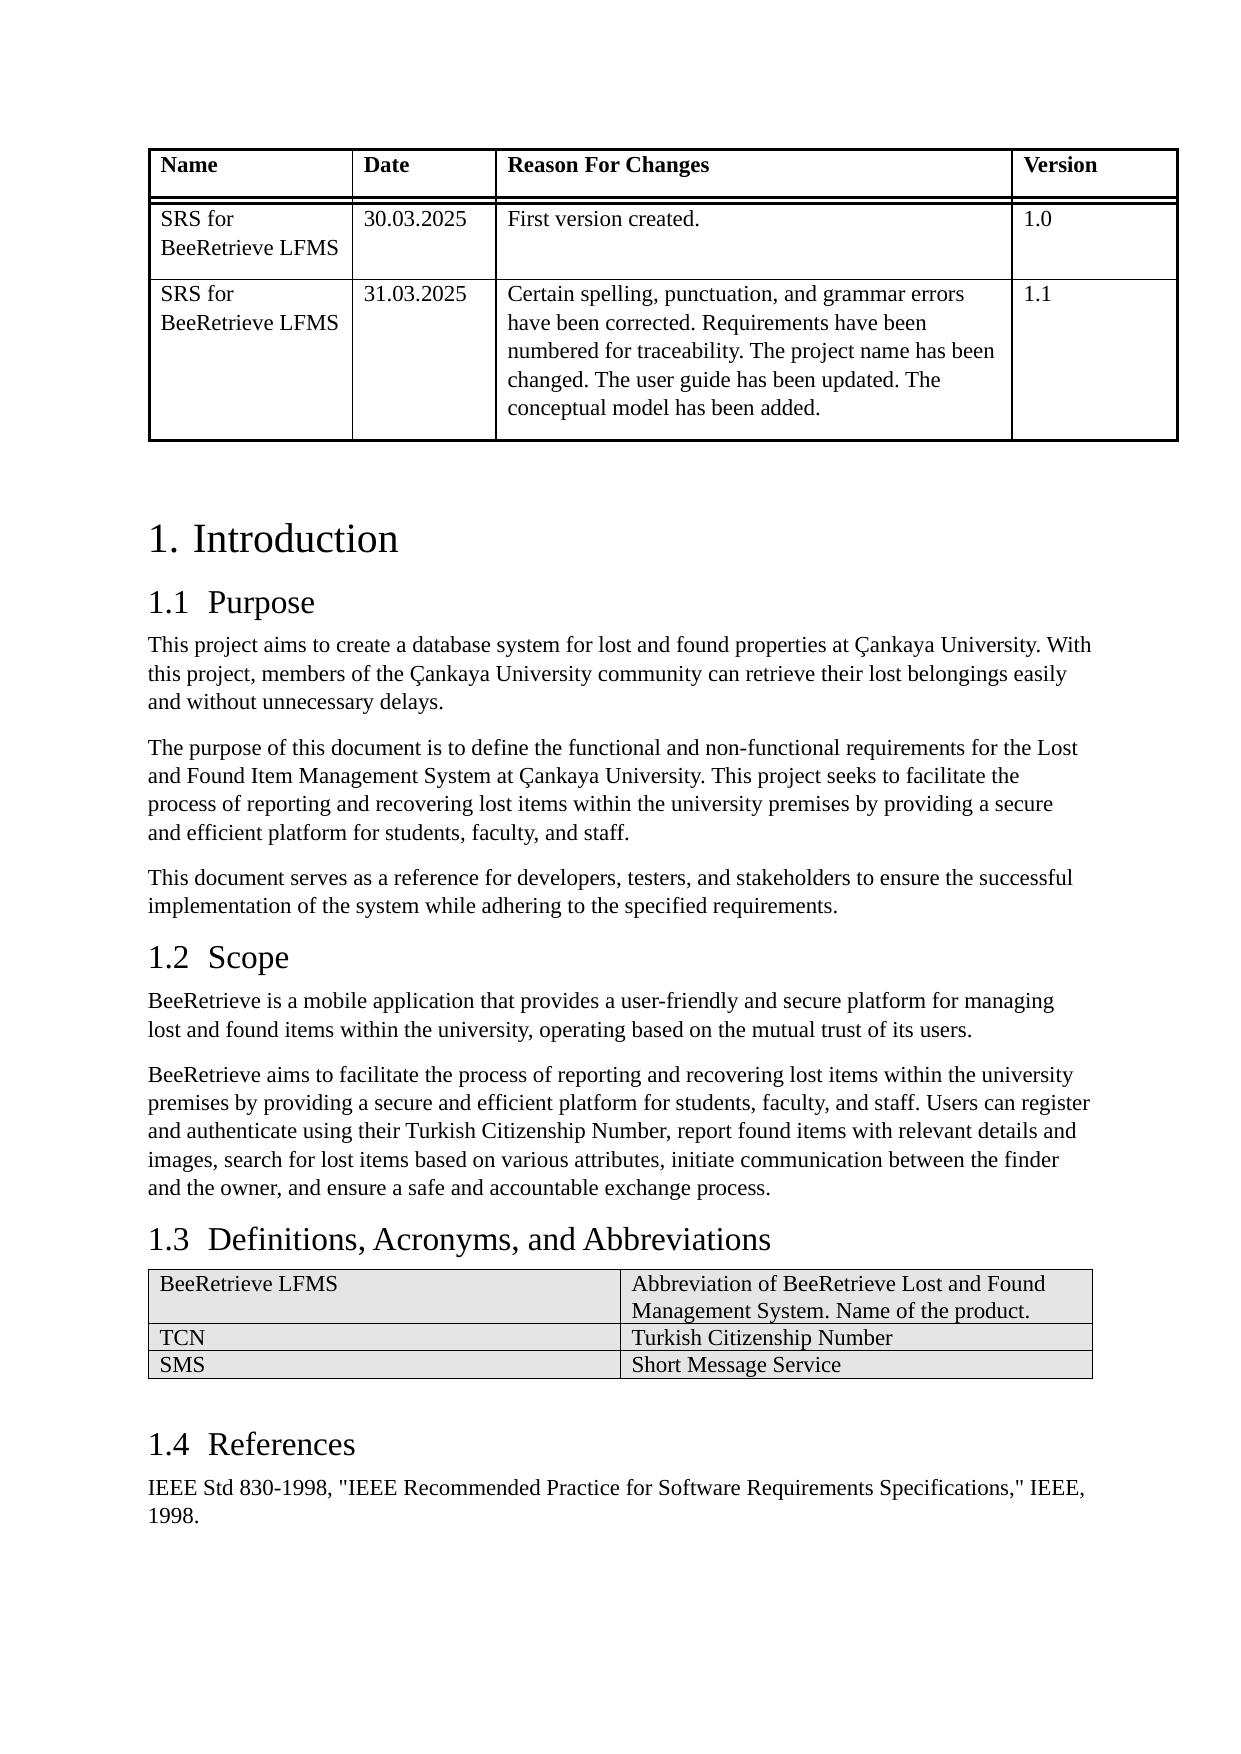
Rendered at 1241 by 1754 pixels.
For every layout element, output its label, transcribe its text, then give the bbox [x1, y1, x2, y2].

table_cell 30.03.2025 [353, 205, 495, 279]
text IEEE Std 830-1998, "IEEE Recommended Practice for Software Requirements Specifications," IEEE, 1998. [148, 1474, 1093, 1528]
table_header Version [1013, 151, 1176, 196]
subtitle References [148, 1424, 1093, 1462]
table_cell 1.0 [1013, 205, 1176, 279]
table_cell Certain spelling, punctuation, and grammar errors have been corrected. Requirements have been numbered for traceability. The project name has been changed. The user guide has been updated. The conceptual model has been added. [497, 280, 1011, 439]
table_cell Short Message Service [621, 1351, 1092, 1378]
subtitle Scope [148, 937, 1093, 976]
table_cell First version created. [497, 205, 1011, 279]
table_cell Turkish Citizenship Number [621, 1324, 1092, 1350]
text The purpose of this document is to define the functional and non-functional requirements for the Lost and Found Item Management System at Çankaya University. This project seeks to facilitate the process of reporting and recovering lost items within the university premises by providing a secure and efficient platform for students, faculty, and staff. [148, 733, 1093, 845]
table_header Date [353, 151, 495, 196]
text This document serves as a reference for developers, testers, and stakeholders to ensure the successful implementation of the system while adhering to the specified requirements. [148, 864, 1093, 919]
text BeeRetrieve aims to facilitate the process of reporting and recovering lost items within the university premises by providing a secure and efficient platform for students, faculty, and staff. Users can register and authenticate using their Turkish Citizenship Number, report found items with relevant details and images, search for lost items based on various attributes, initiate communication between the finder and the owner, and ensure a safe and accountable exchange process. [148, 1061, 1093, 1201]
subtitle Purpose [148, 582, 1093, 620]
table_header Abbreviation of BeeRetrieve Lost and Found Management System. Name of the product. [621, 1270, 1092, 1323]
table_cell SRS for BeeRetrieve LFMS [151, 205, 352, 279]
text BeeRetrieve is a mobile application that provides a user-friendly and secure platform for managing lost and found items within the university, operating based on the mutual trust of its users. [148, 987, 1093, 1042]
table_cell SRS for BeeRetrieve LFMS [151, 280, 352, 439]
table_cell 31.03.2025 [353, 280, 495, 439]
table_cell TCN [149, 1324, 620, 1350]
table_cell SMS [149, 1351, 620, 1378]
subtitle Introduction [148, 513, 1093, 561]
table_header Name [151, 151, 352, 196]
table_header Reason For Changes [497, 151, 1011, 196]
subtitle Definitions, Acronyms, and Abbreviations [148, 1219, 1093, 1258]
table_cell 1.1 [1013, 280, 1176, 439]
table_header BeeRetrieve LFMS [149, 1270, 620, 1323]
text This project aims to create a database system for lost and found properties at Çankaya University. With this project, members of the Çankaya University community can retrieve their lost belongings easily and without unnecessary delays. [148, 632, 1093, 715]
